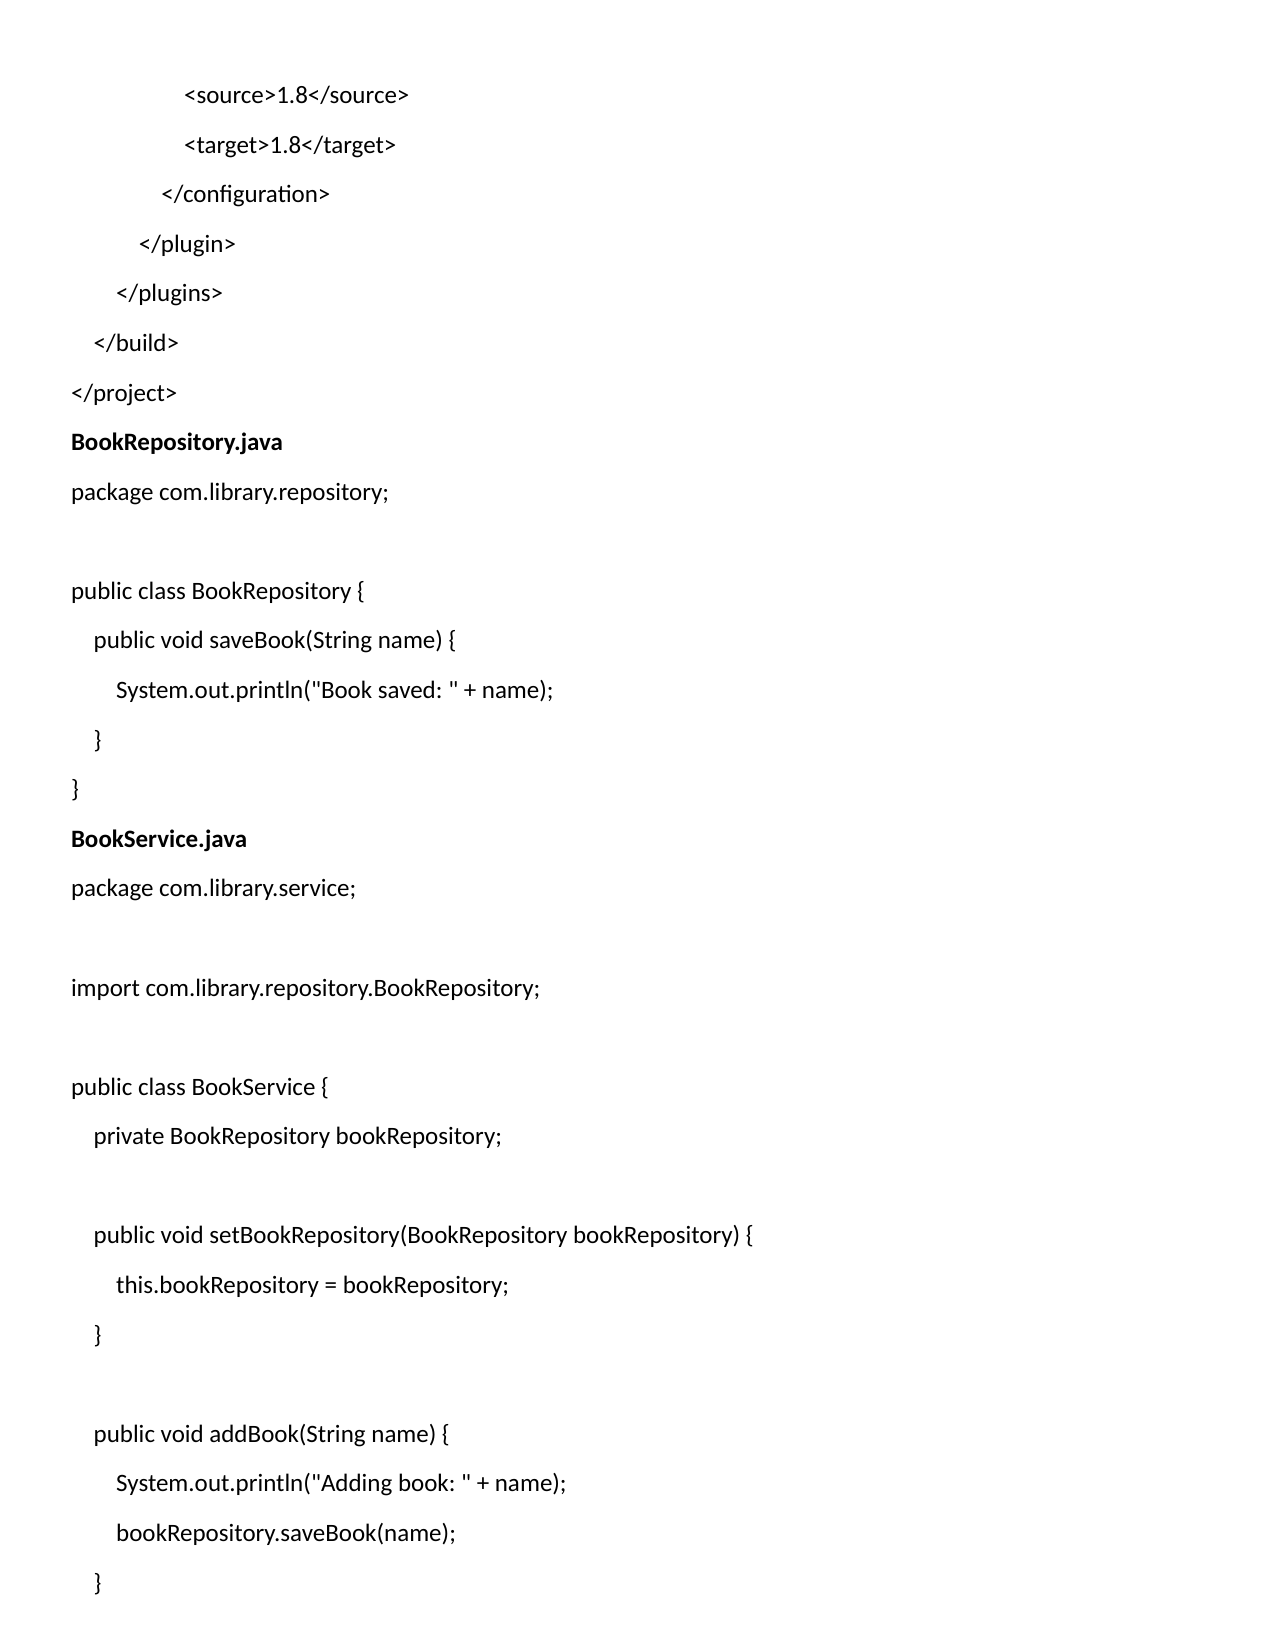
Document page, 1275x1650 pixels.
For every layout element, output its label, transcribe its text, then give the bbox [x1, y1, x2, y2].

text package com.library.service; [71, 872, 1200, 903]
text } [71, 1319, 1200, 1349]
text System.out.println("Adding book: " + name); [71, 1467, 1200, 1498]
text public class BookService { [71, 1071, 1200, 1101]
text } [71, 724, 1200, 754]
text <target>1.8</target> [71, 129, 1200, 159]
text } [71, 773, 1200, 804]
text this.bookRepository = bookRepository; [71, 1269, 1200, 1300]
text </build> [71, 327, 1200, 358]
text System.out.println("Book saved: " + name); [71, 674, 1200, 705]
text </plugin> [71, 228, 1200, 258]
text BookRepository.java [71, 426, 1200, 457]
text import com.library.repository.BookRepository; [71, 972, 1200, 1002]
text public void saveBook(String name) { [71, 624, 1200, 655]
text } [71, 1567, 1200, 1597]
text public void setBookRepository(BookRepository bookRepository) { [71, 1219, 1200, 1250]
text </project> [71, 377, 1200, 407]
text BookService.java [71, 823, 1200, 853]
text bookRepository.saveBook(name); [71, 1517, 1200, 1548]
text </plugins> [71, 277, 1200, 308]
text private BookRepository bookRepository; [71, 1120, 1200, 1151]
text public void addBook(String name) { [71, 1418, 1200, 1448]
text package com.library.repository; [71, 476, 1200, 506]
text <source>1.8</source> [71, 79, 1200, 110]
text </configuration> [71, 178, 1200, 209]
text public class BookRepository { [71, 575, 1200, 606]
